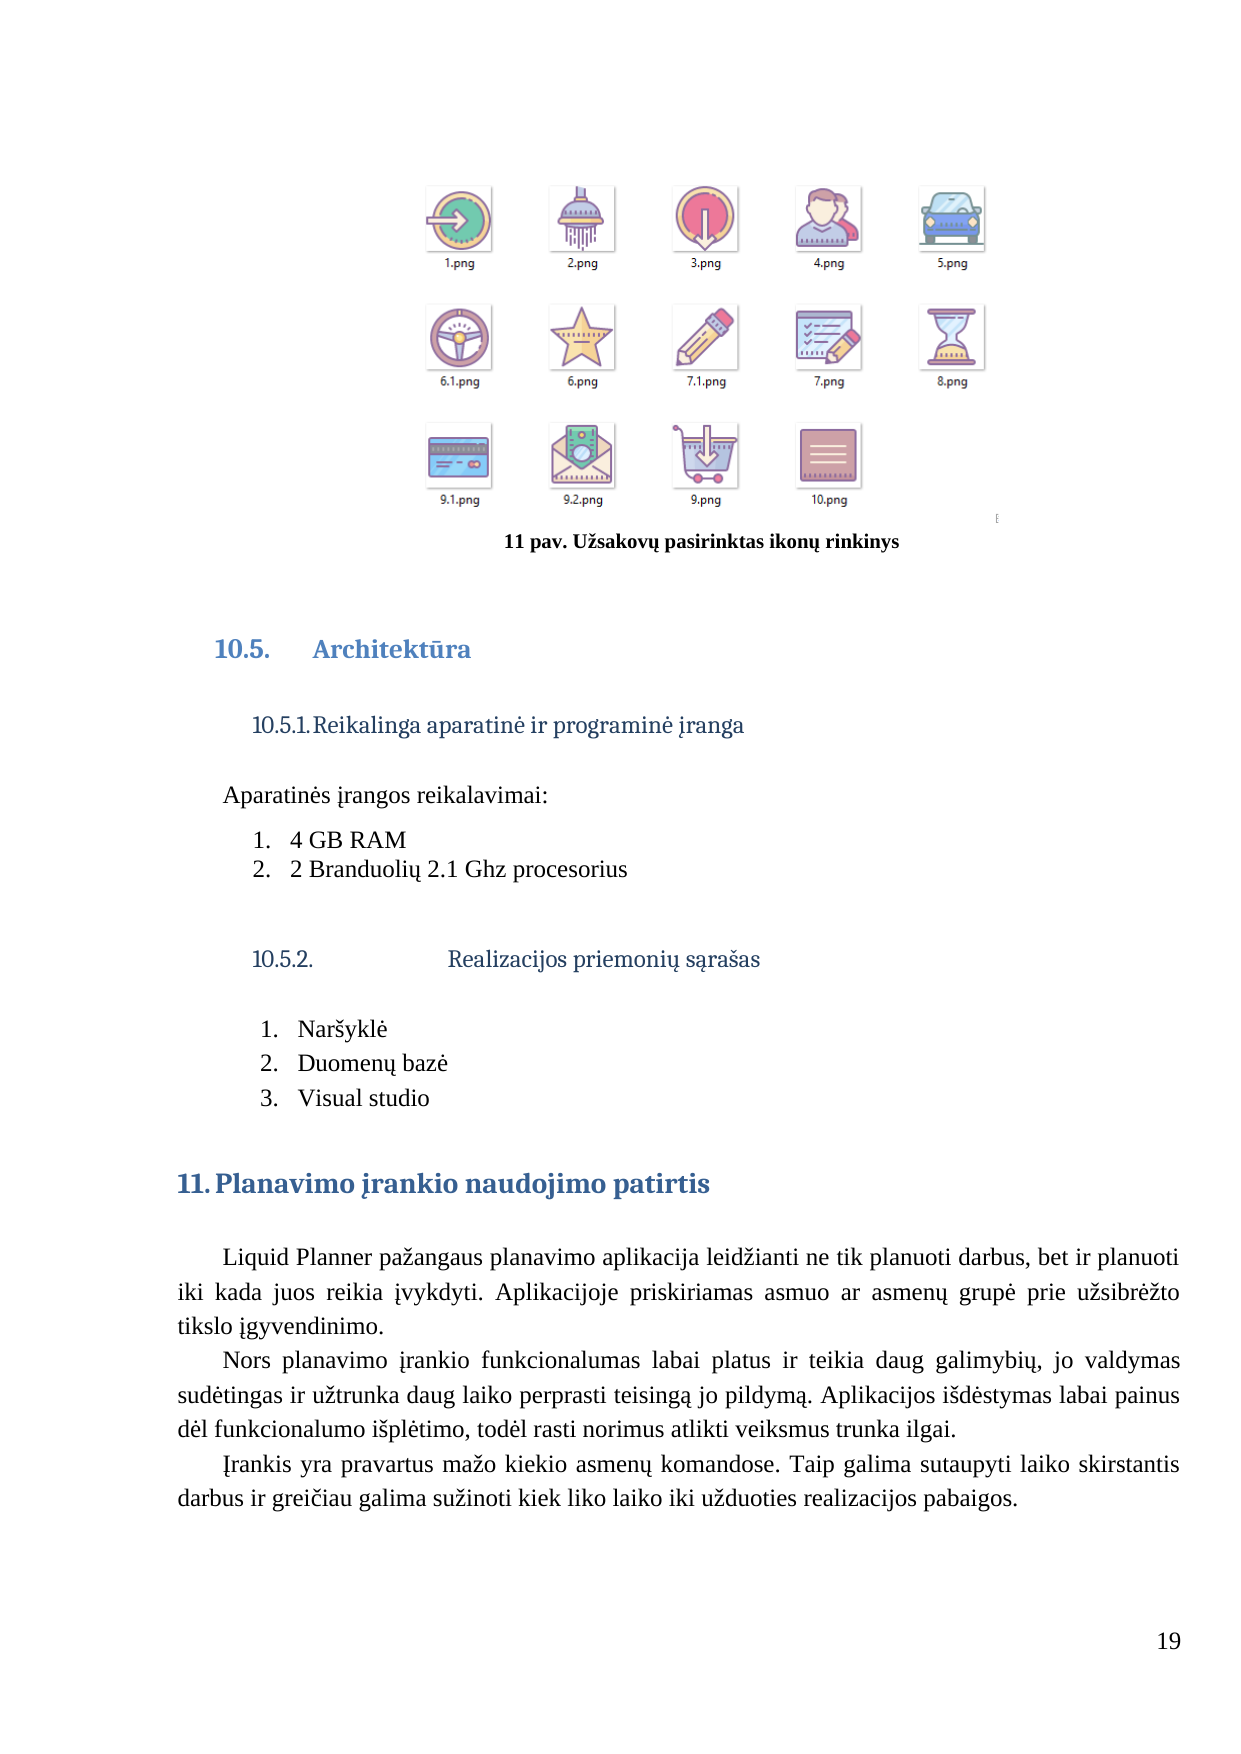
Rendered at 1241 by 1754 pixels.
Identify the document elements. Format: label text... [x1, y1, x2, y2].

subtitle Architektūra [215, 633, 1181, 666]
text Liquid Planner pažangaus planavimo aplikacija leidžianti ne tik planuoti darbus, bet ir planuoti iki kada juos reikia įvykdyti. Aplikacijoje priskiriamas asmuo ar asmenų grupė prie užsibrėžto tikslo įgyvendinimo. [177, 1242, 1181, 1340]
text Įrankis yra pravartus mažo kiekio asmenų komandose. Taip galima sutaupyti laiko skirstantis darbus ir greičiau galima sužinoti kiek liko laiko iki užduoties realizacijos pabaigos. [177, 1449, 1181, 1512]
text 11 pav. Užsakovų pasirinktas ikonų rinkinys [177, 528, 1181, 553]
list 4 GB RAM [252, 825, 1181, 854]
subtitle Reikalinga aparatinė ir programinė įranga [252, 711, 1181, 740]
list Naršyklė [260, 1014, 1181, 1043]
list Visual studio [260, 1083, 1181, 1112]
picture [405, 168, 999, 523]
subtitle Realizacijos priemonių sąrašas [252, 945, 1181, 974]
list Duomenų bazė [260, 1048, 1181, 1077]
text Aparatinės įrangos reikalavimai: [177, 780, 1181, 809]
list 2 Branduolių 2.1 Ghz procesorius [252, 854, 1181, 883]
text Nors planavimo įrankio funkcionalumas labai platus ir teikia daug galimybių, jo valdymas sudėtingas ir užtrunka daug laiko perprasti teisingą jo pildymą. Aplikacijos išdėstymas labai painus dėl funkcionalumo išplėtimo, todėl rasti norimus atlikti veiksmus trunka ilgai. [177, 1346, 1181, 1443]
subtitle Planavimo įrankio naudojimo patirtis [177, 1167, 1181, 1201]
